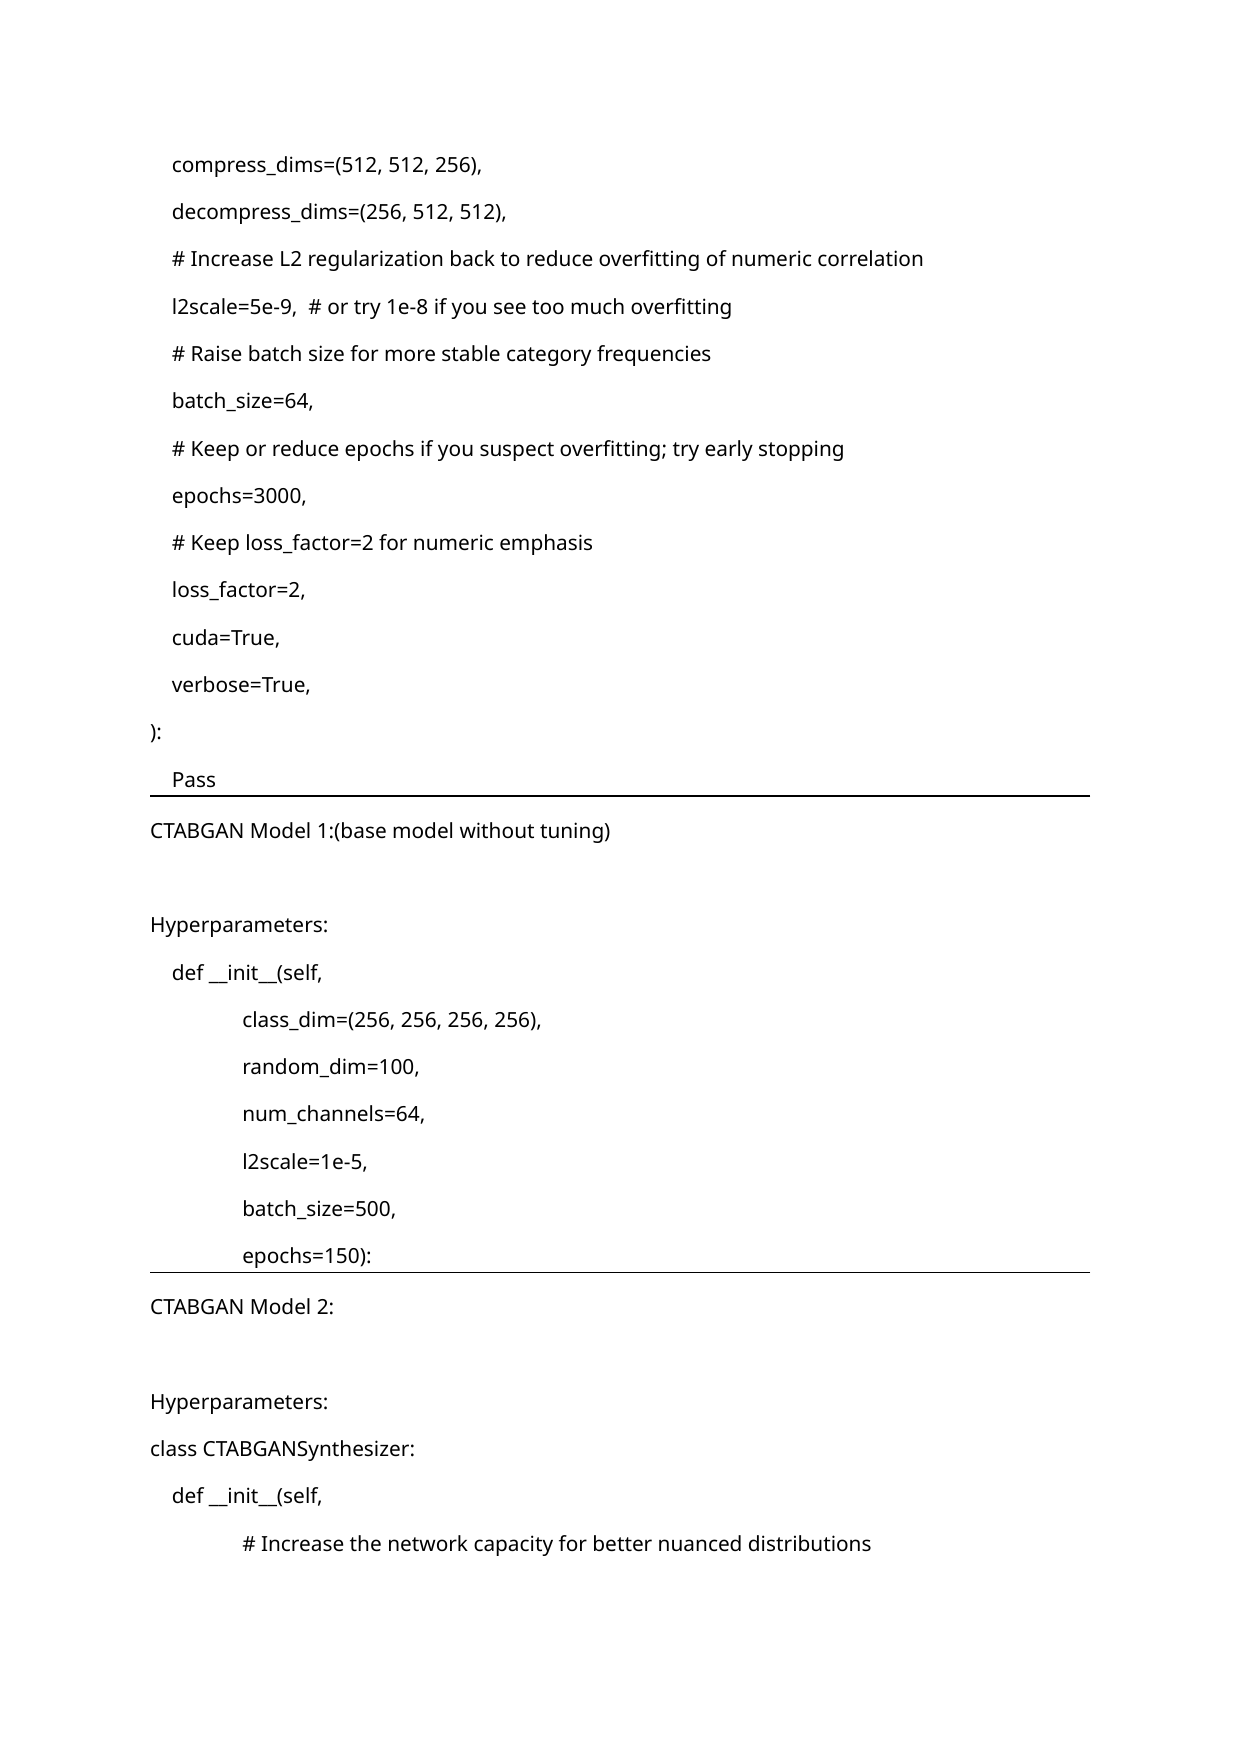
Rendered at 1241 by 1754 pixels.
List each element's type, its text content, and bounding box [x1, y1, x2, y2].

text Pass [150, 765, 1090, 795]
text # Keep loss_factor=2 for numeric emphasis [150, 528, 1090, 557]
text random_dim=100, [150, 1052, 1090, 1081]
text cuda=True, [150, 623, 1090, 651]
text verbose=True, [150, 670, 1090, 699]
text Hyperparameters: [150, 1387, 1090, 1415]
text # Keep or reduce epochs if you suspect overfitting; try early stopping [150, 434, 1090, 462]
text def __init__(self, [150, 958, 1090, 986]
text # Raise batch size for more stable category frequencies [150, 339, 1090, 368]
text compress_dims=(512, 512, 256), [150, 150, 1090, 178]
text l2scale=1e-5, [150, 1147, 1090, 1175]
text CTABGAN Model 2: [150, 1292, 1090, 1321]
text decompress_dims=(256, 512, 512), [150, 197, 1090, 226]
text class_dim=(256, 256, 256, 256), [150, 1005, 1090, 1033]
text loss_factor=2, [150, 576, 1090, 604]
text num_channels=64, [150, 1099, 1090, 1128]
text ): [150, 717, 1090, 746]
text l2scale=5e-9, # or try 1e-8 if you see too much overfitting [150, 292, 1090, 320]
text Hyperparameters: [150, 910, 1090, 939]
text batch_size=500, [150, 1194, 1090, 1222]
text class CTABGANSynthesizer: [150, 1434, 1090, 1463]
text batch_size=64, [150, 386, 1090, 415]
text def __init__(self, [150, 1481, 1090, 1510]
text epochs=150): [150, 1241, 1090, 1272]
text # Increase the network capacity for better nuanced distributions [150, 1529, 1090, 1557]
text CTABGAN Model 1:(base model without tuning) [150, 816, 1090, 844]
text # Increase L2 regularization back to reduce overfitting of numeric correlation [150, 244, 1090, 273]
text epochs=3000, [150, 481, 1090, 509]
